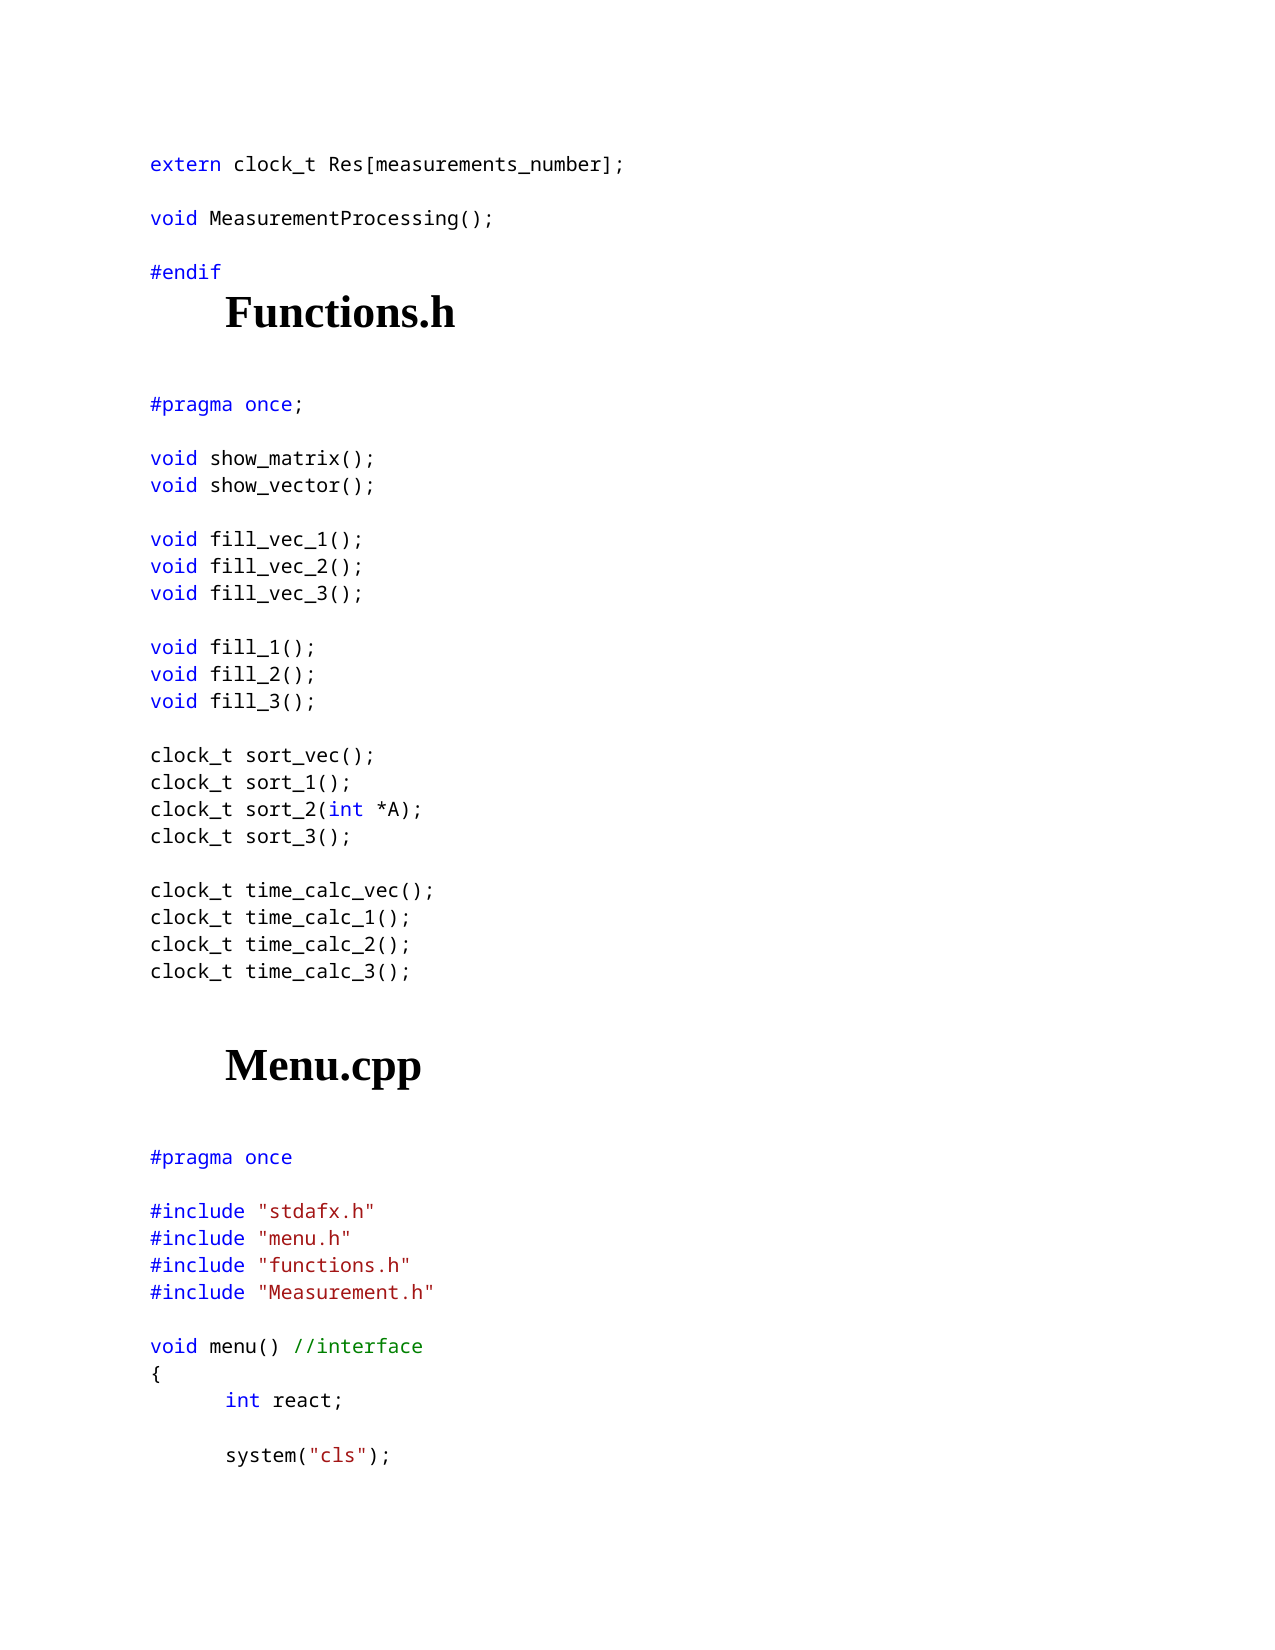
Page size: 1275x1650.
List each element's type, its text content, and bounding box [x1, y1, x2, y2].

text #pragma once; [150, 390, 1125, 417]
text clock_t time_calc_2(); [150, 930, 1125, 957]
text clock_t sort_3(); [150, 822, 1125, 849]
text void fill_1(); [150, 633, 1125, 660]
text void show_matrix(); [150, 444, 1125, 471]
list Menu.cpp [225, 1038, 1125, 1091]
text void fill_vec_1(); [150, 525, 1125, 552]
text #include "Measurement.h" [150, 1278, 1125, 1305]
text clock_t time_calc_1(); [150, 903, 1125, 930]
text #include "menu.h" [150, 1224, 1125, 1251]
text clock_t time_calc_3(); [150, 957, 1125, 984]
list Functions.h [225, 285, 1125, 338]
text void fill_vec_2(); [150, 552, 1125, 579]
text #include "functions.h" [150, 1251, 1125, 1278]
text { [150, 1359, 1125, 1386]
text #endif [150, 258, 1125, 285]
text #pragma once [150, 1143, 1125, 1170]
text void fill_3(); [150, 687, 1125, 714]
text clock_t sort_vec(); [150, 741, 1125, 768]
text void menu() //interface [150, 1332, 1125, 1359]
text void fill_2(); [150, 660, 1125, 687]
text int react; [150, 1386, 1125, 1413]
text extern clock_t Res[measurements_number]; [150, 150, 1125, 177]
text void fill_vec_3(); [150, 579, 1125, 606]
text void MeasurementProcessing(); [150, 204, 1125, 231]
text void show_vector(); [150, 471, 1125, 498]
text clock_t sort_1(); [150, 768, 1125, 795]
text clock_t sort_2(int *A); [150, 795, 1125, 822]
text #include "stdafx.h" [150, 1197, 1125, 1224]
text clock_t time_calc_vec(); [150, 876, 1125, 903]
text system("cls"); [150, 1442, 1125, 1469]
